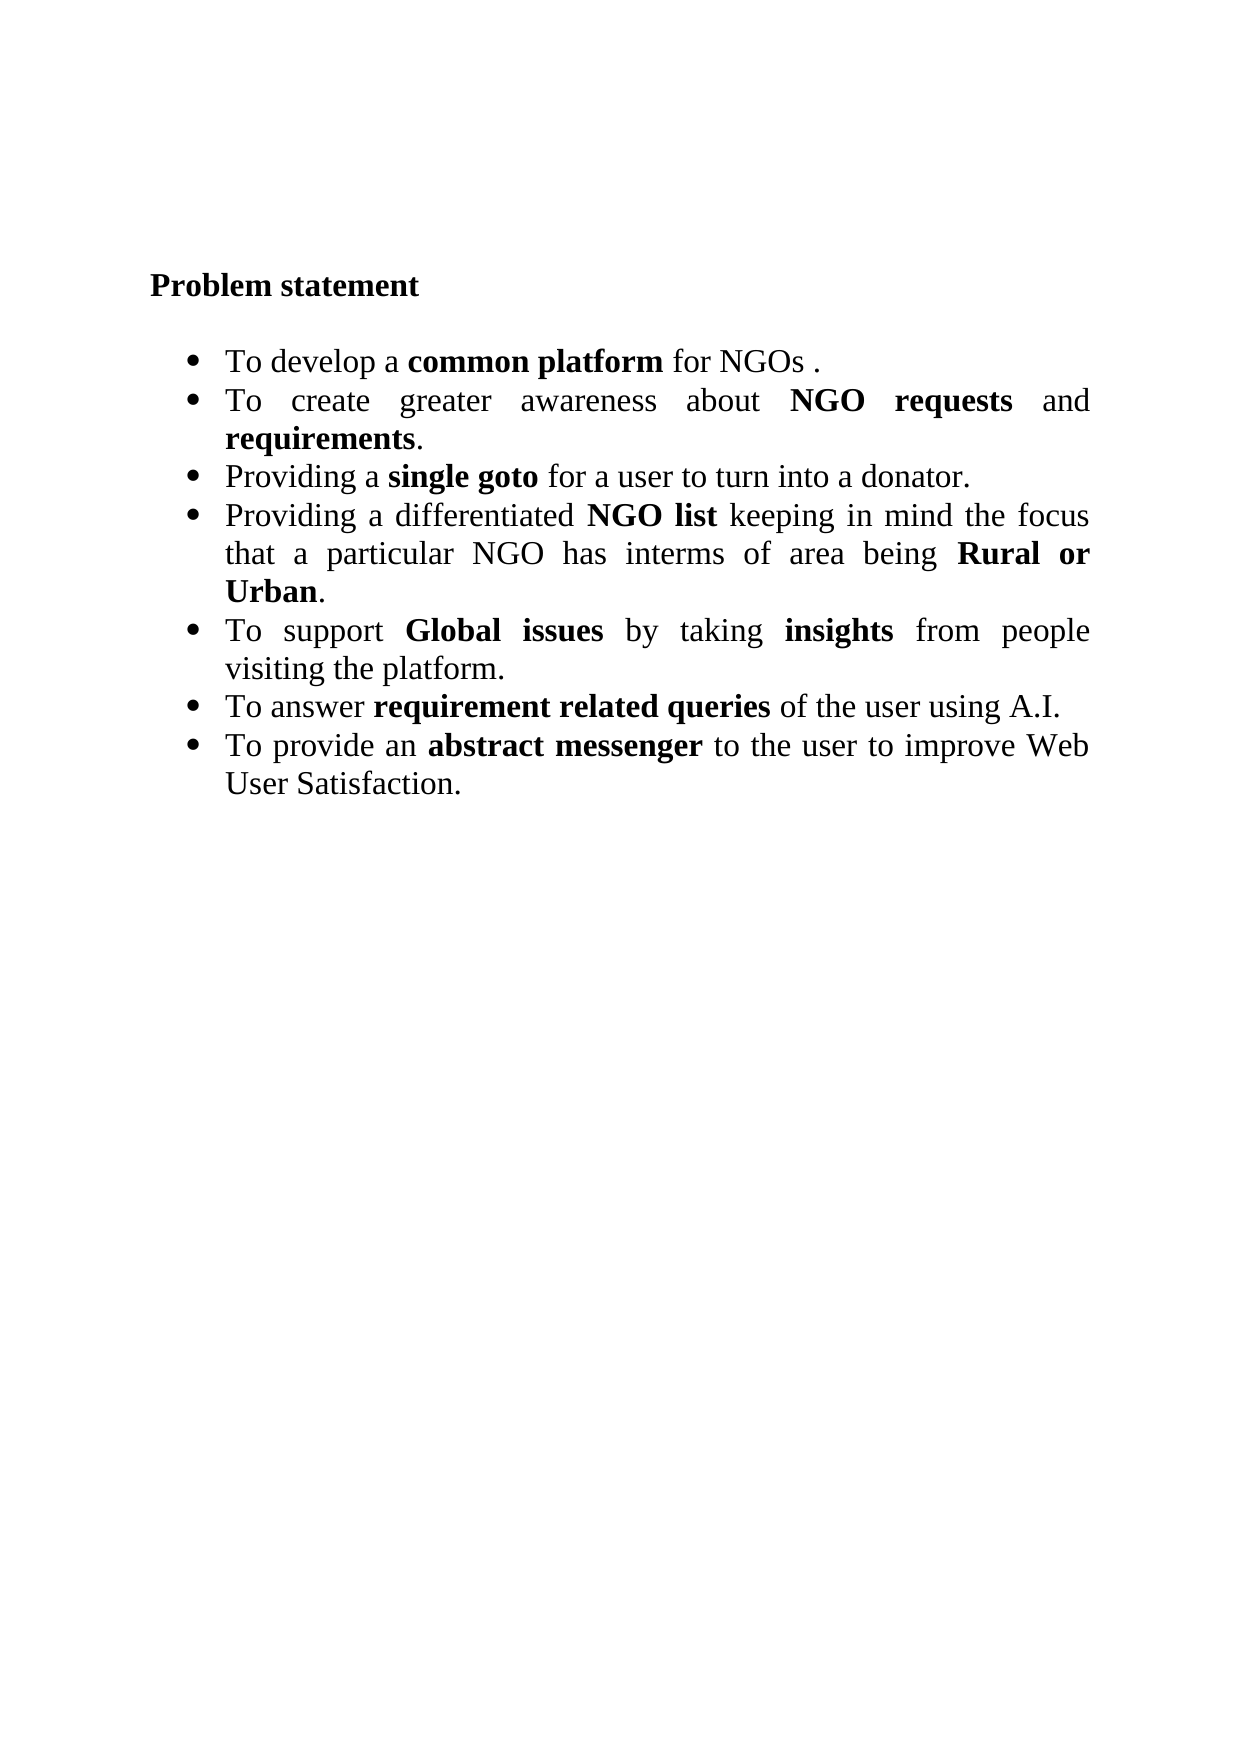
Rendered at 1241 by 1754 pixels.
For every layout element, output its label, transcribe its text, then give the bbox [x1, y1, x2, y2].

list To answer requirement related queries of the user using A.I. [187, 687, 1090, 725]
list To support Global issues by taking insights from people visiting the platform. [187, 610, 1090, 687]
text Problem statement [150, 265, 1090, 303]
list Providing a single goto for a user to turn into a donator. [187, 457, 1090, 495]
list To create greater awareness about NGO requests and requirements. [187, 380, 1090, 457]
list To develop a common platform for NGOs . [187, 342, 1090, 380]
list To provide an abstract messenger to the user to improve Web User Satisfaction. [187, 725, 1090, 802]
list Providing a differentiated NGO list keeping in mind the focus that a particular NGO has interms of area being Rural or Urban. [187, 495, 1090, 610]
